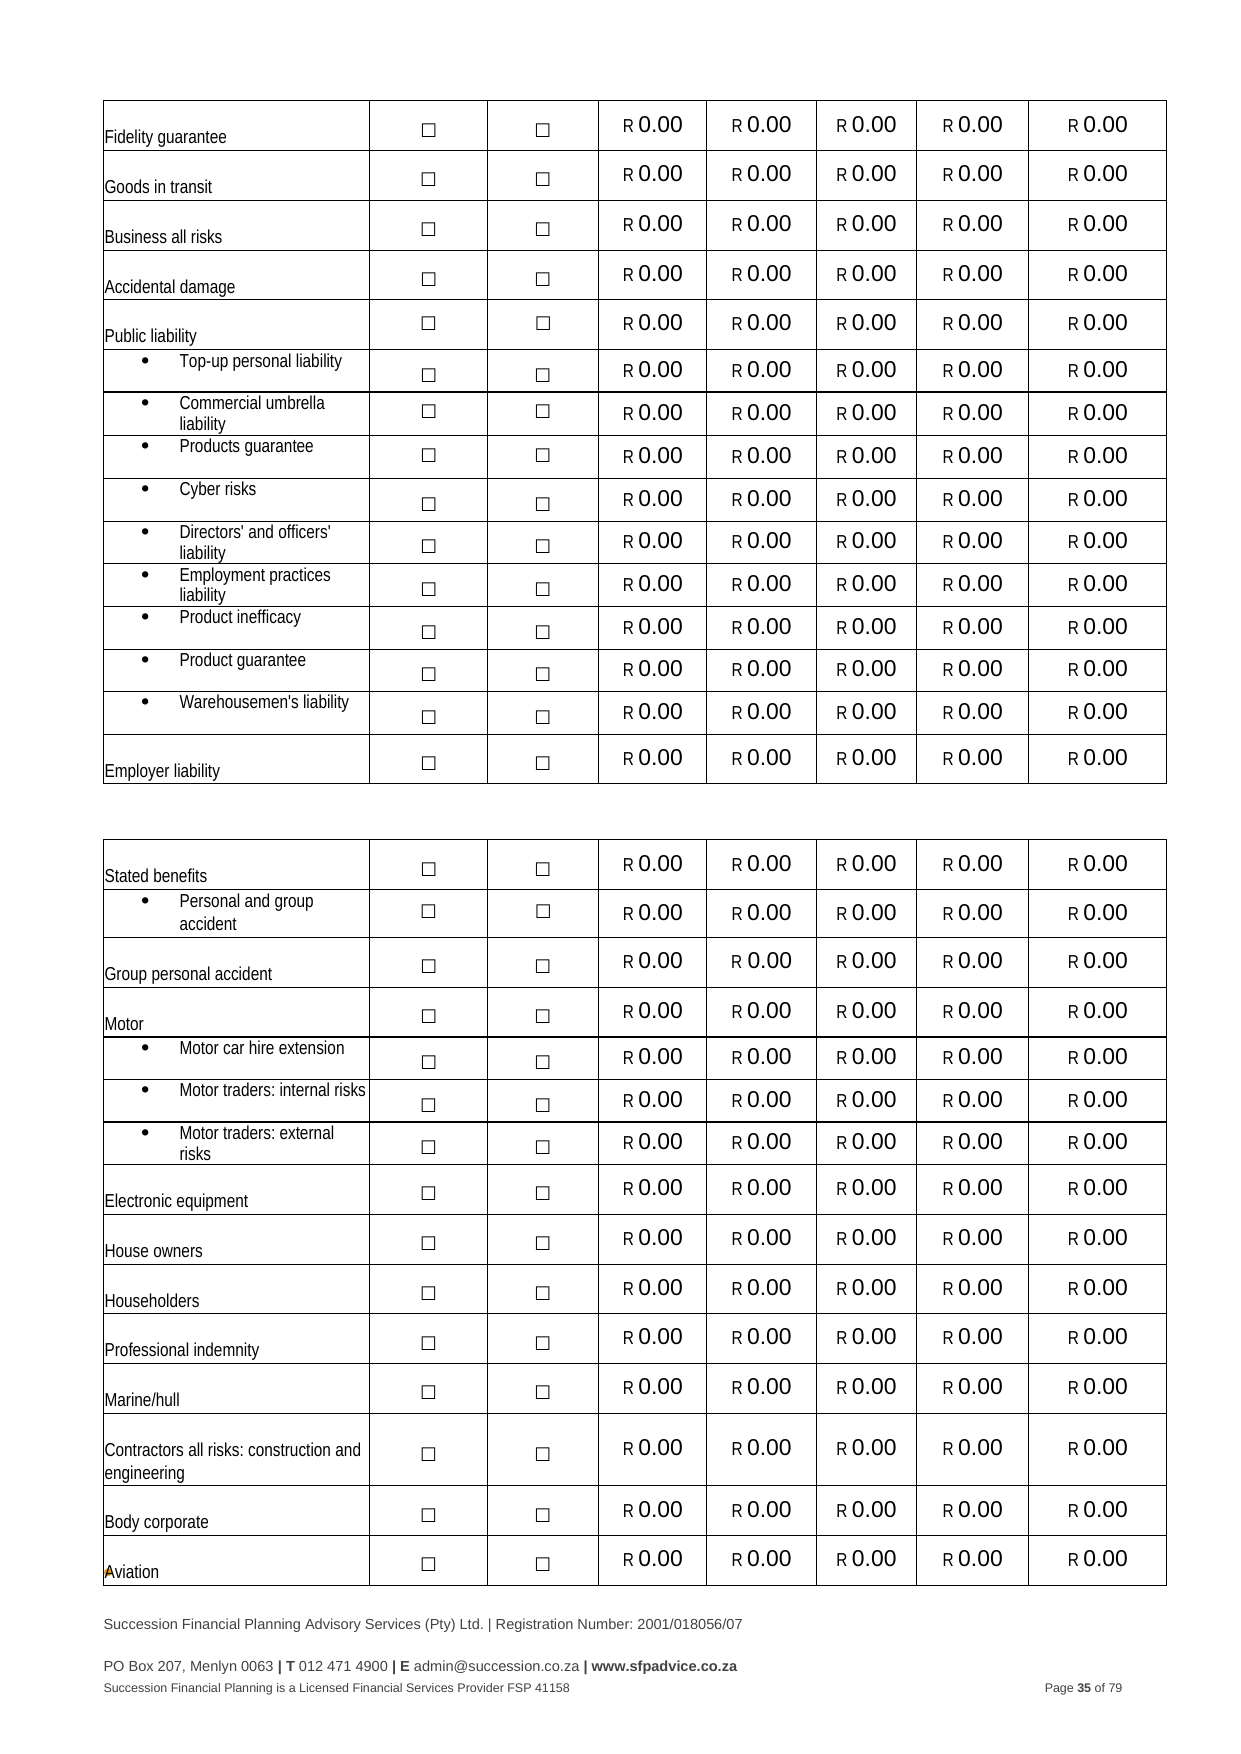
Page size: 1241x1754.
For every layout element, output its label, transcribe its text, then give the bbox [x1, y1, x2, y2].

table_cell Products guarantee [104, 436, 369, 478]
table_cell R [1029, 1165, 1166, 1214]
table_cell [488, 522, 598, 563]
table_cell Warehousemen's liability [104, 692, 369, 733]
table_cell R [917, 938, 1028, 987]
table_cell R [599, 1536, 706, 1585]
table_cell Fidelity guarantee [104, 101, 369, 150]
table_cell R [817, 350, 916, 391]
table_cell R [1029, 1123, 1166, 1164]
table_cell R [917, 1265, 1028, 1313]
table_cell [488, 1123, 598, 1164]
table_cell R [1029, 564, 1166, 606]
table_cell R [707, 1165, 816, 1214]
table_cell R [707, 251, 816, 299]
table_cell R [707, 101, 816, 150]
table_cell [370, 300, 487, 349]
table_cell R [817, 1165, 916, 1214]
table_cell [370, 607, 487, 648]
table_cell [370, 564, 487, 606]
table_cell R [707, 1364, 816, 1412]
table_cell R [1029, 650, 1166, 691]
table_cell R [599, 350, 706, 391]
table_cell R [817, 101, 916, 150]
table_cell Top-up personal liability [104, 350, 369, 391]
table_cell Body corporate [104, 1486, 369, 1535]
table_cell R [817, 201, 916, 249]
table_header R [1029, 840, 1166, 889]
table_cell R [707, 938, 816, 987]
table_cell R [817, 735, 916, 783]
table_cell R [917, 1414, 1028, 1485]
table_cell [370, 1123, 487, 1164]
table_cell R [1029, 151, 1166, 200]
table_cell R [917, 1123, 1028, 1164]
table_cell R [707, 522, 816, 563]
table_cell R [1029, 436, 1166, 478]
table_cell R [599, 692, 706, 733]
table_cell R [817, 607, 916, 648]
table_cell [488, 1265, 598, 1313]
table_cell R [707, 151, 816, 200]
table_cell Marine/hull [104, 1364, 369, 1412]
table_cell R [707, 350, 816, 391]
table_cell R [599, 436, 706, 478]
table_cell [488, 350, 598, 391]
table_cell R [1029, 1536, 1166, 1585]
table_cell [370, 890, 487, 937]
table_cell Business all risks [104, 201, 369, 249]
table_cell [370, 201, 487, 249]
table_cell R [707, 1414, 816, 1485]
table_cell R [1029, 988, 1166, 1036]
table_cell R [599, 101, 706, 150]
table_cell Product guarantee [104, 650, 369, 691]
table_cell R [1029, 251, 1166, 299]
table_cell [370, 1364, 487, 1412]
table_cell R [817, 393, 916, 435]
table_cell R [817, 890, 916, 937]
table_cell [370, 1414, 487, 1485]
table_cell R [707, 988, 816, 1036]
table_cell [488, 988, 598, 1036]
table_cell Electronic equipment [104, 1165, 369, 1214]
table_cell R [917, 1165, 1028, 1214]
table_cell R [1029, 1414, 1166, 1485]
table_cell R [917, 251, 1028, 299]
table_cell R [707, 393, 816, 435]
table_cell [488, 151, 598, 200]
table_cell R [599, 1080, 706, 1121]
table_cell R [817, 151, 916, 200]
table_cell Personal and group accident [104, 890, 369, 937]
table_cell Professional indemnity [104, 1314, 369, 1363]
table_cell R [917, 300, 1028, 349]
table_cell R [817, 436, 916, 478]
table_cell R [707, 1486, 816, 1535]
table_cell [488, 1080, 598, 1121]
table_cell Motor [104, 988, 369, 1036]
table_cell R [817, 564, 916, 606]
table_cell R [1029, 350, 1166, 391]
table_cell R [817, 1486, 916, 1535]
table_cell [370, 151, 487, 200]
table_cell [488, 101, 598, 150]
table_cell R [599, 1123, 706, 1164]
table_cell R [707, 1123, 816, 1164]
table_cell R [707, 890, 816, 937]
table_cell R [1029, 1486, 1166, 1535]
table_cell [488, 650, 598, 691]
table_cell R [817, 1038, 916, 1079]
table_cell R [817, 300, 916, 349]
table_cell R [917, 1038, 1028, 1079]
table_cell [370, 251, 487, 299]
table_cell R [599, 151, 706, 200]
table_cell [488, 1486, 598, 1535]
table_cell R [817, 479, 916, 521]
table_cell [488, 564, 598, 606]
table_cell R [817, 1123, 916, 1164]
table_cell R [599, 1486, 706, 1535]
table_cell R [707, 479, 816, 521]
table_cell Contractors all risks: construction and engineering [104, 1414, 369, 1485]
table_cell Cyber risks [104, 479, 369, 521]
table_cell R [599, 1414, 706, 1485]
table_cell [488, 436, 598, 478]
table_cell R [817, 1265, 916, 1313]
table_cell R [917, 650, 1028, 691]
table_cell R [599, 1364, 706, 1412]
table_cell R [599, 938, 706, 987]
table_cell R [817, 522, 916, 563]
table_cell R [599, 890, 706, 937]
table_cell R [1029, 1215, 1166, 1263]
table_cell Motor traders: internal risks [104, 1080, 369, 1121]
table_cell [488, 300, 598, 349]
table_cell R [599, 607, 706, 648]
table_cell R [917, 522, 1028, 563]
table_cell R [817, 1080, 916, 1121]
table_cell [370, 938, 487, 987]
table_cell R [707, 1314, 816, 1363]
table_header [370, 840, 487, 889]
table_cell [370, 101, 487, 150]
table_cell [370, 735, 487, 783]
table_cell [370, 1486, 487, 1535]
table_cell R [599, 522, 706, 563]
table_cell R [1029, 692, 1166, 733]
table_cell R [817, 251, 916, 299]
table_cell R [817, 1536, 916, 1585]
table_cell Group personal accident [104, 938, 369, 987]
table_cell R [707, 1265, 816, 1313]
table_cell [488, 692, 598, 733]
table_cell R [917, 436, 1028, 478]
table_cell [370, 436, 487, 478]
table_cell R [817, 938, 916, 987]
table_cell R [1029, 479, 1166, 521]
table_cell Accidental damage [104, 251, 369, 299]
table_cell [370, 1314, 487, 1363]
table_cell Public liability [104, 300, 369, 349]
table_cell R [599, 251, 706, 299]
table_cell House owners [104, 1215, 369, 1263]
table_cell R [1029, 393, 1166, 435]
table_cell R [599, 479, 706, 521]
table_cell R [1029, 1314, 1166, 1363]
table_header R [599, 840, 706, 889]
table_cell R [707, 1215, 816, 1263]
table_cell [488, 393, 598, 435]
table_cell R [599, 1215, 706, 1263]
table_cell R [599, 300, 706, 349]
table_cell Employer liability [104, 735, 369, 783]
table_cell [370, 988, 487, 1036]
table_cell [370, 479, 487, 521]
table_cell R [917, 607, 1028, 648]
table_cell R [1029, 890, 1166, 937]
table_cell R [1029, 607, 1166, 648]
table_cell R [599, 988, 706, 1036]
table_cell R [707, 436, 816, 478]
table_cell R [917, 151, 1028, 200]
table_cell [370, 1080, 487, 1121]
table_cell [488, 735, 598, 783]
table_cell [370, 350, 487, 391]
table_cell [488, 251, 598, 299]
table_cell R [599, 1265, 706, 1313]
table_cell R [707, 1536, 816, 1585]
table_cell R [917, 1364, 1028, 1412]
table_cell R [707, 735, 816, 783]
table_cell R [1029, 300, 1166, 349]
table_cell [370, 1536, 487, 1585]
table_cell Commercial umbrella liability [104, 393, 369, 435]
table_cell [488, 607, 598, 648]
table_cell R [817, 1314, 916, 1363]
table_cell R [917, 692, 1028, 733]
table_cell Product inefficacy [104, 607, 369, 648]
table_cell R [1029, 1038, 1166, 1079]
table_cell [370, 650, 487, 691]
table_cell R [707, 300, 816, 349]
table_cell R [817, 1414, 916, 1485]
table_cell R [599, 564, 706, 606]
table_cell Aviation [104, 1536, 369, 1585]
table_cell R [817, 692, 916, 733]
table_cell [370, 692, 487, 733]
table_cell [488, 1165, 598, 1214]
table_cell R [707, 201, 816, 249]
table_cell R [917, 201, 1028, 249]
table_cell R [707, 1080, 816, 1121]
table_cell [488, 1414, 598, 1485]
table_cell R [1029, 1265, 1166, 1313]
table_cell R [1029, 201, 1166, 249]
table_cell R [817, 1215, 916, 1263]
table_cell [370, 522, 487, 563]
table_cell [370, 1038, 487, 1079]
table_cell [488, 1314, 598, 1363]
table_cell [370, 1215, 487, 1263]
table_cell R [917, 1215, 1028, 1263]
table_cell R [707, 564, 816, 606]
table_cell R [599, 393, 706, 435]
table_cell R [1029, 101, 1166, 150]
table_cell R [817, 988, 916, 1036]
table_header [488, 840, 598, 889]
table_cell R [599, 1314, 706, 1363]
table_cell R [599, 201, 706, 249]
table_cell R [707, 692, 816, 733]
table_cell [370, 1165, 487, 1214]
table_cell [488, 479, 598, 521]
table_cell R [1029, 1080, 1166, 1121]
table_header R [817, 840, 916, 889]
table_header R [917, 840, 1028, 889]
table_cell Employment practices liability [104, 564, 369, 606]
table_header Stated benefits [104, 840, 369, 889]
table_cell R [917, 564, 1028, 606]
table_cell [488, 890, 598, 937]
table_cell R [917, 101, 1028, 150]
table_cell R [917, 393, 1028, 435]
table_header R [707, 840, 816, 889]
table_cell Goods in transit [104, 151, 369, 200]
table_cell R [917, 890, 1028, 937]
table_cell R [599, 1038, 706, 1079]
table_cell R [707, 650, 816, 691]
table_cell R [599, 650, 706, 691]
table_cell [488, 1215, 598, 1263]
table_cell R [817, 650, 916, 691]
table_cell [488, 1038, 598, 1079]
table_cell R [917, 1536, 1028, 1585]
table_cell R [599, 735, 706, 783]
table_cell R [707, 1038, 816, 1079]
table_cell [488, 1364, 598, 1412]
table_cell [488, 938, 598, 987]
table_cell [488, 1536, 598, 1585]
table_cell R [917, 1486, 1028, 1535]
table_cell R [917, 1080, 1028, 1121]
table_cell Motor car hire extension [104, 1038, 369, 1079]
table_cell R [1029, 735, 1166, 783]
table_cell Directors' and officers' liability [104, 522, 369, 563]
table_cell [370, 1265, 487, 1313]
table_cell Householders [104, 1265, 369, 1313]
table_cell [488, 201, 598, 249]
table_cell R [599, 1165, 706, 1214]
table_cell R [917, 735, 1028, 783]
table_cell R [1029, 522, 1166, 563]
table_cell R [817, 1364, 916, 1412]
table_cell R [917, 988, 1028, 1036]
table_cell R [707, 607, 816, 648]
table_cell R [1029, 1364, 1166, 1412]
table_cell Motor traders: external risks [104, 1123, 369, 1164]
table_cell R [917, 479, 1028, 521]
table_cell R [917, 350, 1028, 391]
table_cell R [917, 1314, 1028, 1363]
table_cell [370, 393, 487, 435]
table_cell R [1029, 938, 1166, 987]
